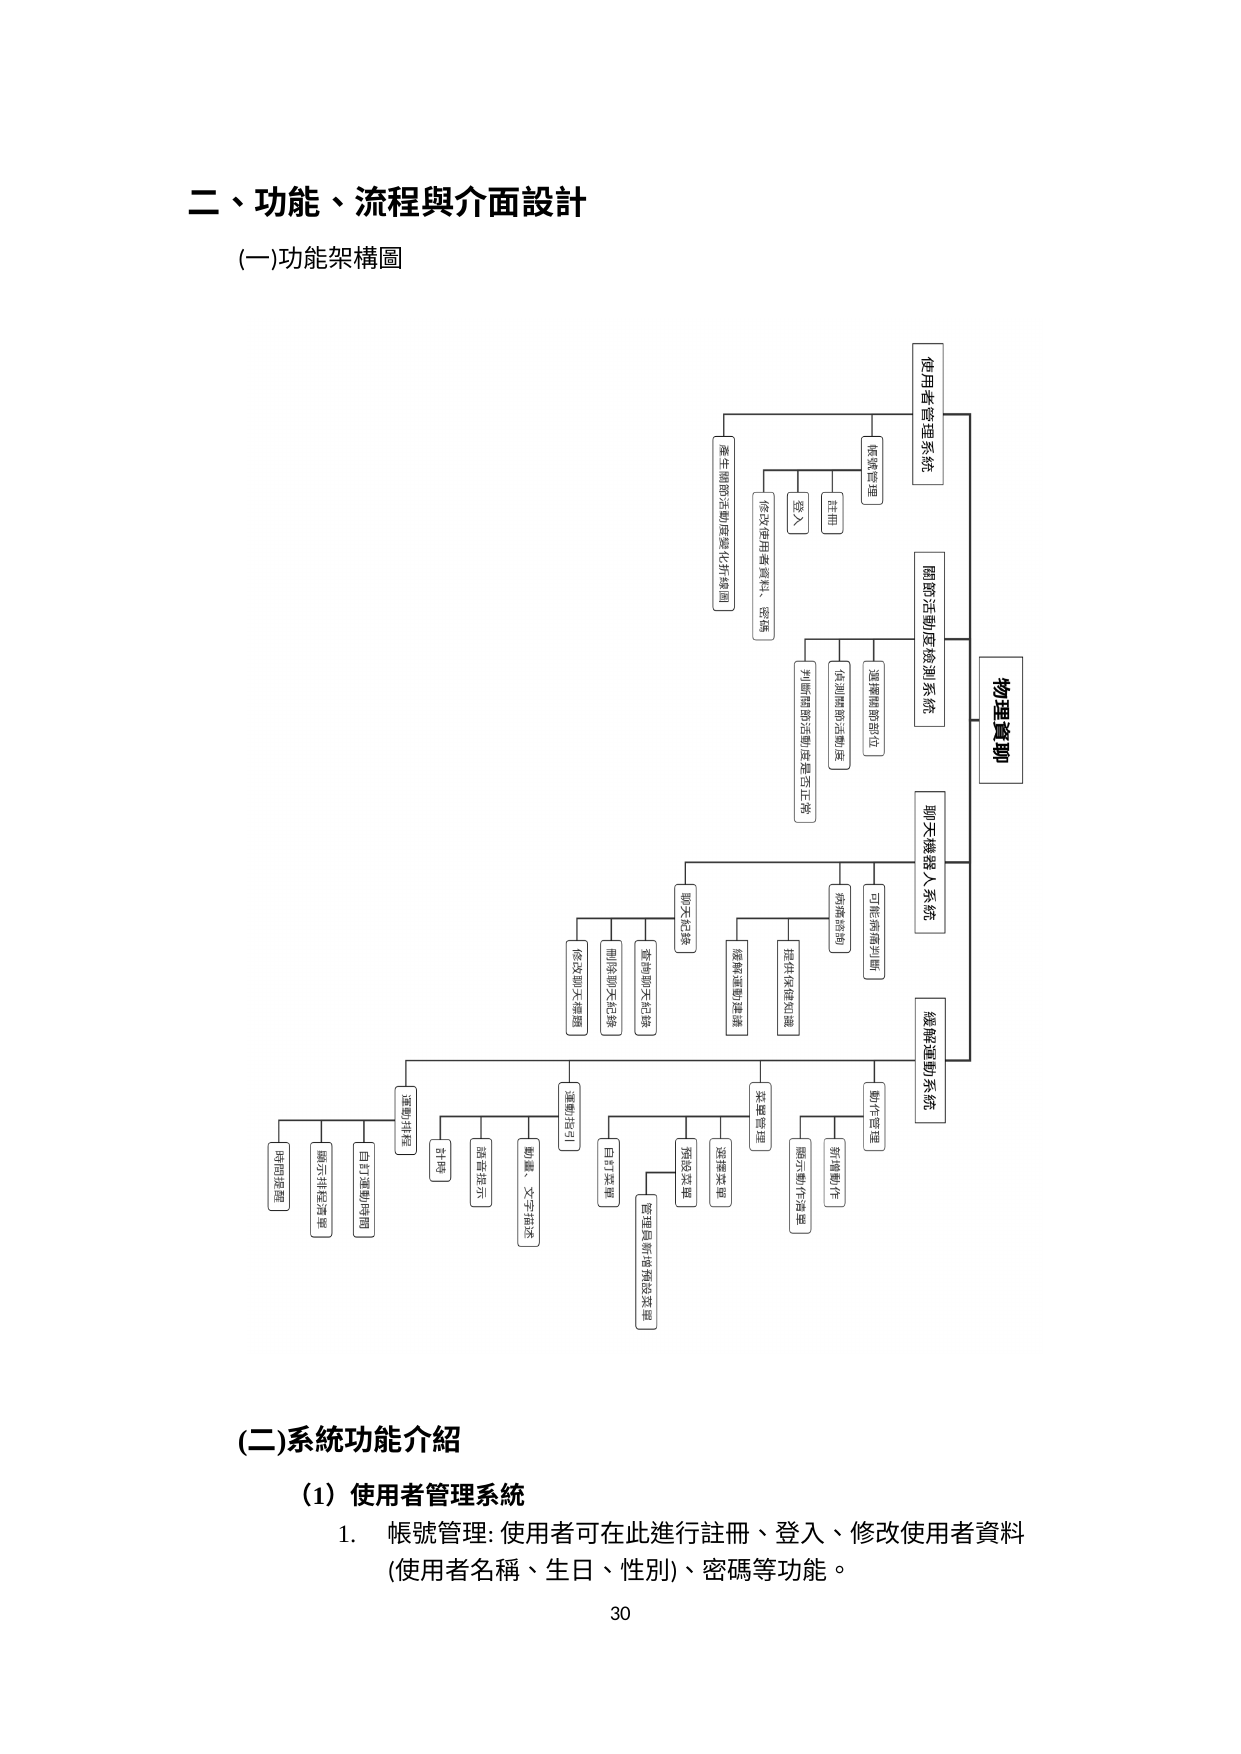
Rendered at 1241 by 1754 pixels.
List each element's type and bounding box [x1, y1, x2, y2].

picture [248, 320, 1043, 1354]
